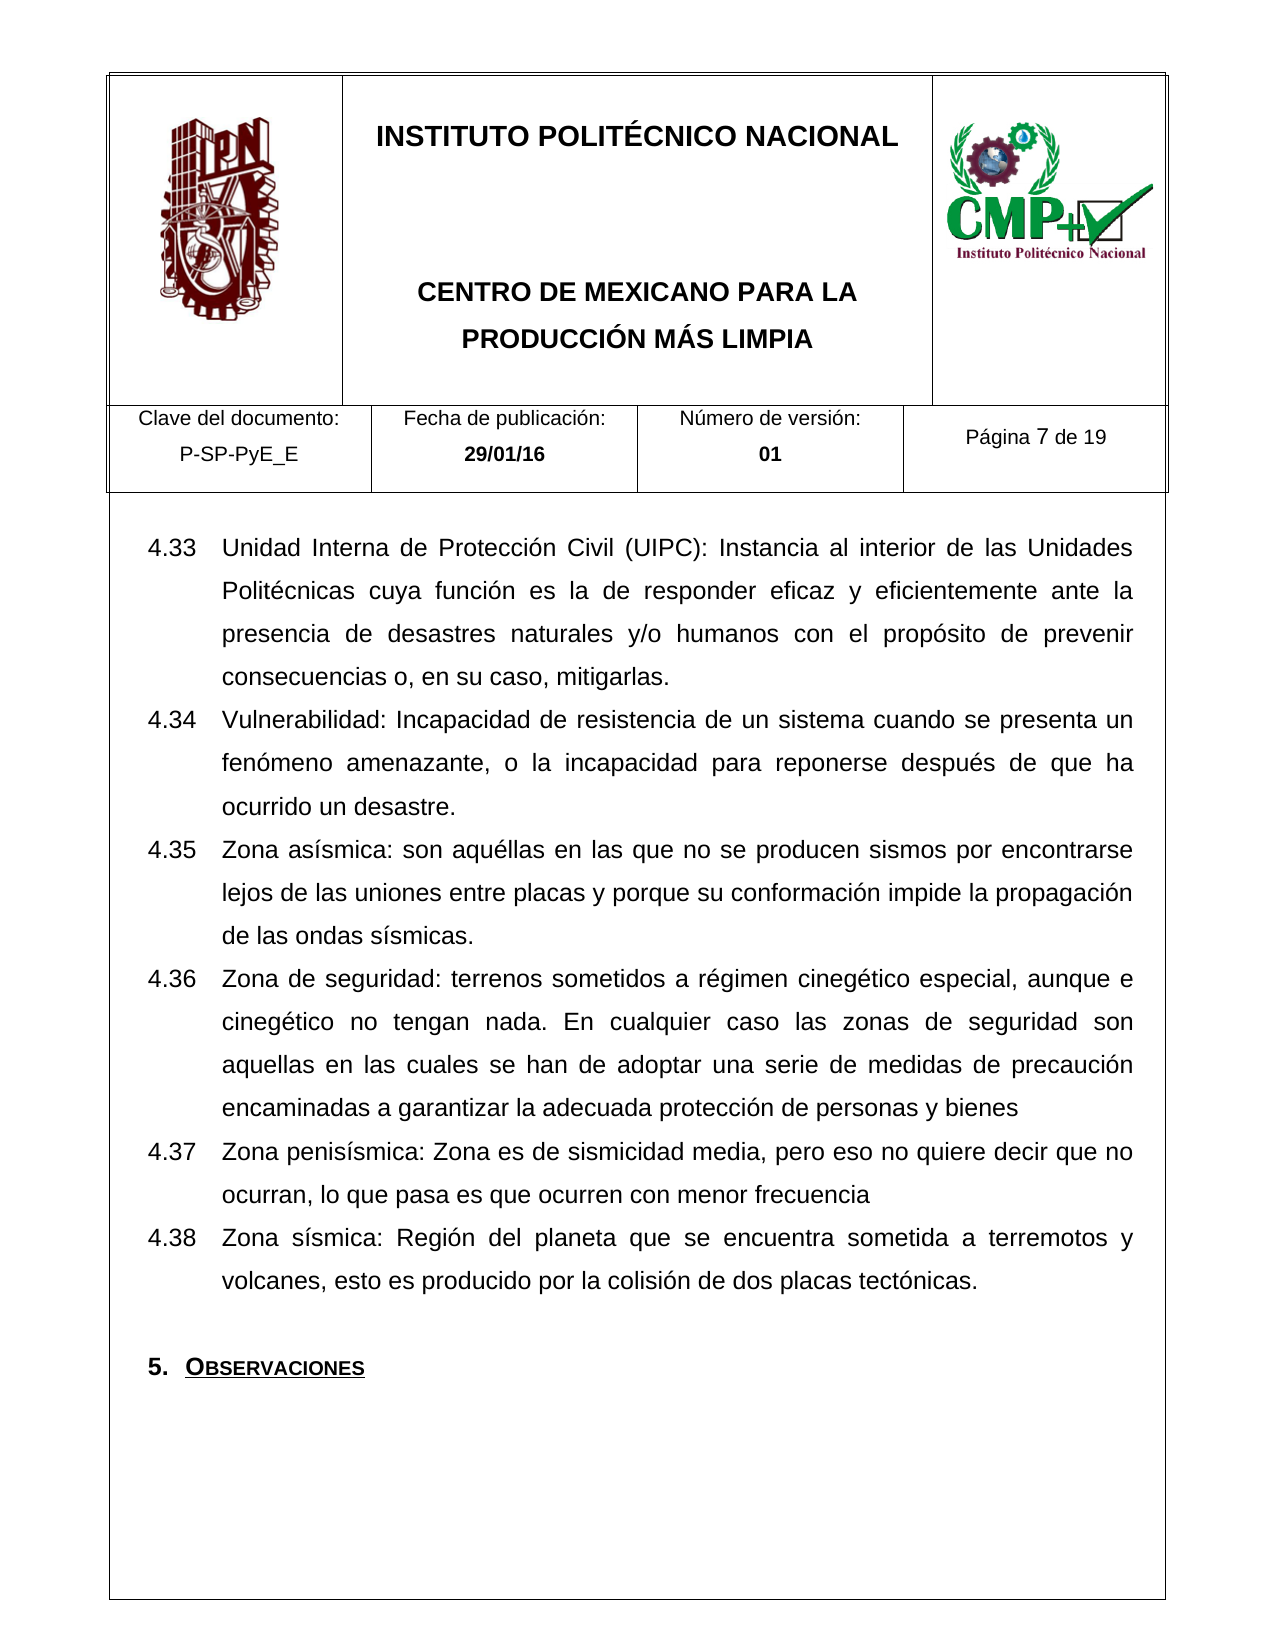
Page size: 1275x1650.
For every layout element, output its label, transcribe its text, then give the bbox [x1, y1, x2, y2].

list Zona sísmica: Región del planeta que se encuentra sometida a terremotos y volcanes, esto es producido por la colisión de dos placas tectónicas. [148, 1223, 1135, 1295]
picture [160, 117, 282, 324]
list Observaciones [148, 1352, 1135, 1381]
list Zona asísmica: son aquéllas en las que no se producen sismos por encontrarse lejos de las uniones entre placas y porque su conformación impide la propagación de las ondas sísmicas. [148, 835, 1135, 950]
list Vulnerabilidad: Incapacidad de resistencia de un sistema cuando se presenta un fenómeno amenazante, o la incapacidad para reponerse después de que ha ocurrido un desastre. [148, 705, 1135, 820]
picture [946, 122, 1154, 264]
list Unidad Interna de Protección Civil (UIPC): Instancia al interior de las Unidades Politécnicas cuya función es la de responder eficaz y eficientemente ante la presencia de desastres naturales y/o humanos con el propósito de prevenir consecuencias o, en su caso, mitigarlas. [148, 533, 1135, 691]
list Zona penisísmica: Zona es de sismicidad media, pero eso no quiere decir que no ocurran, lo que pasa es que ocurren con menor frecuencia [148, 1137, 1135, 1208]
list Zona de seguridad: terrenos sometidos a régimen cinegético especial, aunque e cinegético no tengan nada. En cualquier caso las zonas de seguridad son aquellas en las cuales se han de adoptar una serie de medidas de precaución encaminadas a garantizar la adecuada protección de personas y bienes [148, 964, 1135, 1122]
